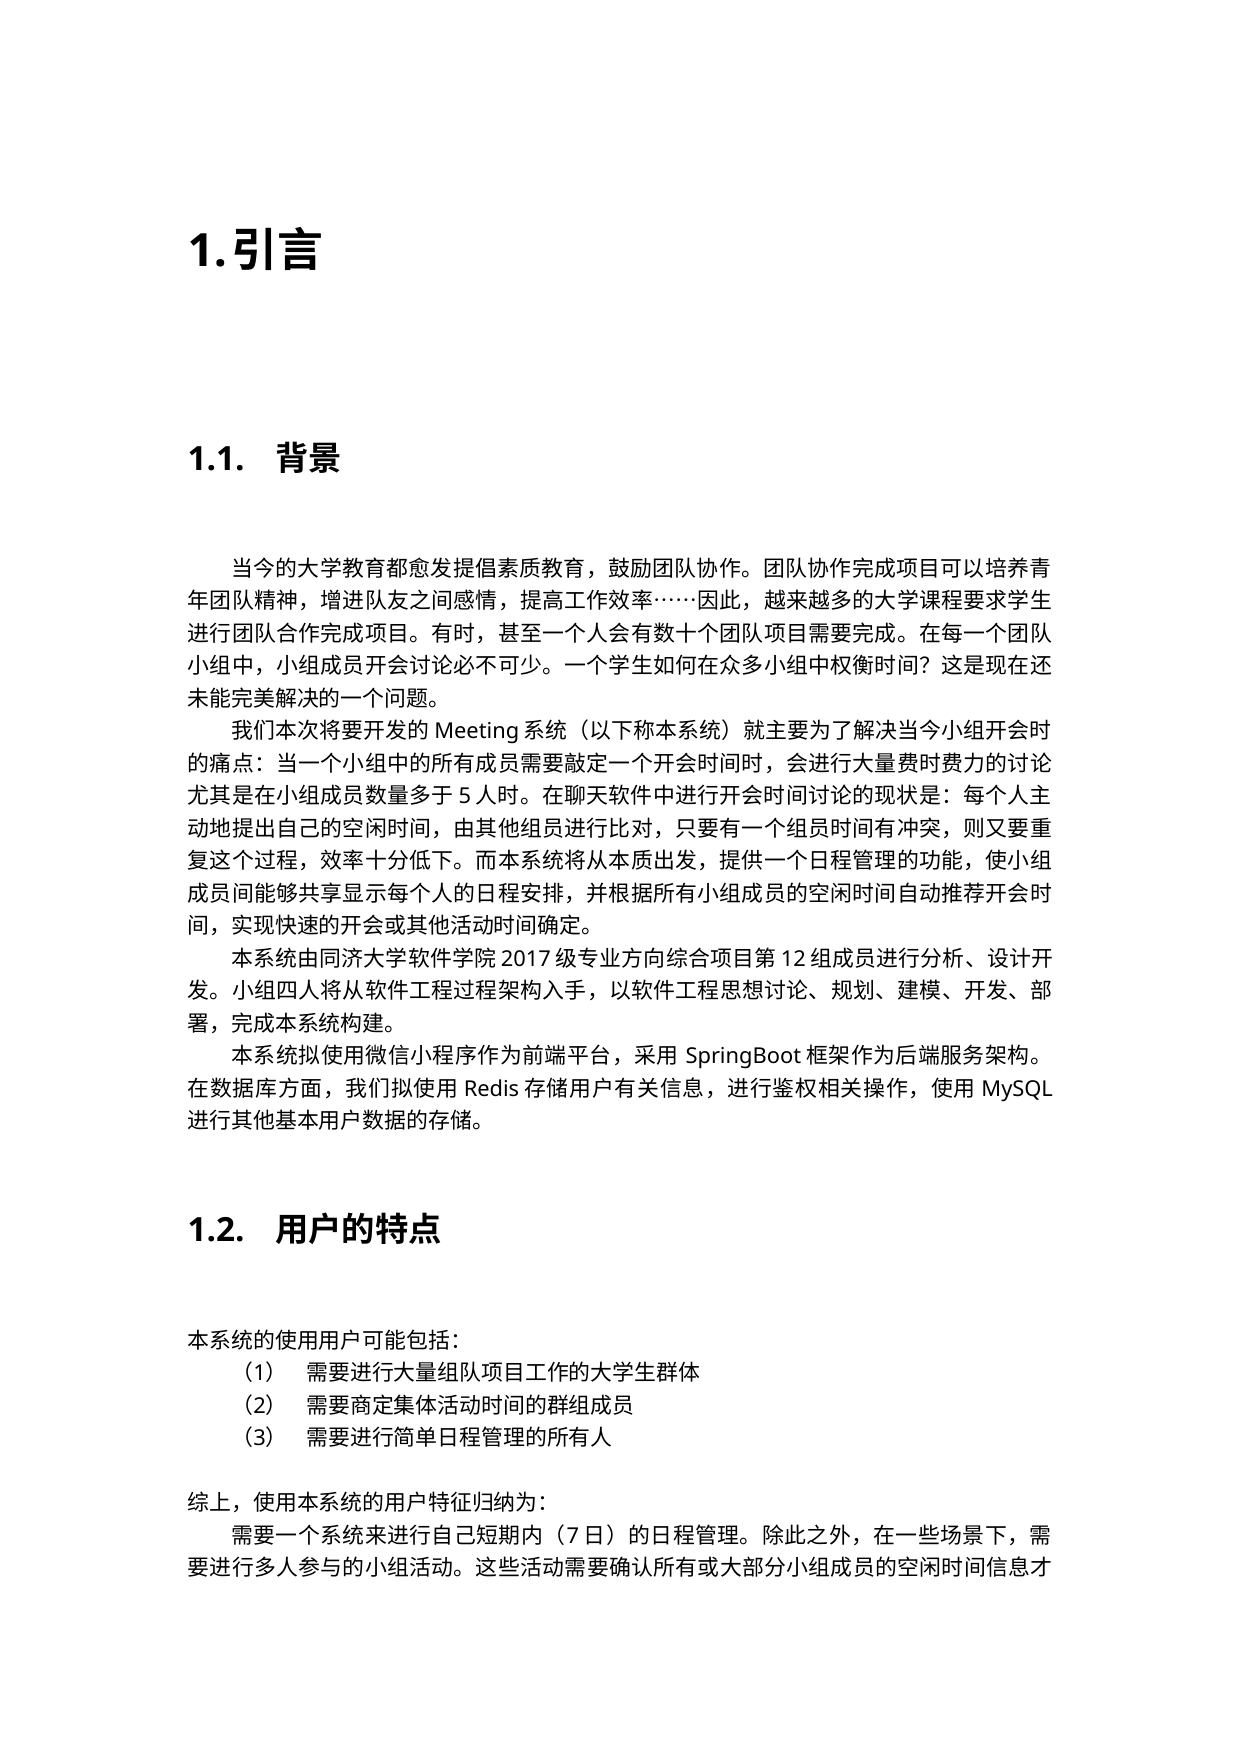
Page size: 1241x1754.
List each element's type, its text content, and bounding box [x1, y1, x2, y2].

text 我们本次将要开发的Meeting系统（以下称本系统）就主要为了解决当今小组开会时的痛点：当一个小组中的所有成员需要敲定一个开会时间时，会进行大量费时费力的讨论，尤其是在小组成员数量多于5人时。在聊天软件中进行开会时间讨论的现状是：每个人主动地提出自己的空闲时间，由其他组员进行比对，只要有一个组员时间有冲突，则又要重复这个过程，效率十分低下。而本系统将从本质出发，提供一个日程管理的功能，使小组成员间能够共享显示每个人的日程安排，并根据所有小组成员的空闲时间自动推荐开会时间，实现快速的开会或其他活动时间确定。 [187, 713, 1053, 940]
list 需要进行简单日程管理的所有人 [231, 1420, 1053, 1452]
text 综上，使用本系统的用户特征归纳为： [187, 1485, 1053, 1517]
text 本系统由同济大学软件学院2017级专业方向综合项目第12组成员进行分析、设计开发。小组四人将从软件工程过程架构入手，以软件工程思想讨论、规划、建模、开发、部署，完成本系统构建。 [187, 940, 1053, 1038]
list 需要商定集体活动时间的群组成员 [231, 1387, 1053, 1420]
subtitle 引言 [187, 197, 1053, 295]
subtitle 背景 [187, 423, 1053, 488]
subtitle 用户的特点 [187, 1195, 1053, 1260]
list 需要进行大量组队项目工作的大学生群体 [231, 1355, 1053, 1387]
text 本系统拟使用微信小程序作为前端平台，采用SpringBoot框架作为后端服务架构。在数据库方面，我们拟使用Redis存储用户有关信息，进行鉴权相关操作，使用MySQL进行其他基本用户数据的存储。 [187, 1038, 1053, 1135]
text 当今的大学教育都愈发提倡素质教育，鼓励团队协作。团队协作完成项目可以培养青年团队精神，增进队友之间感情，提高工作效率……因此，越来越多的大学课程要求学生进行团队合作完成项目。有时，甚至一个人会有数十个团队项目需要完成。在每一个团队小组中，小组成员开会讨论必不可少。一个学生如何在众多小组中权衡时间？这是现在还未能完美解决的一个问题。 [187, 550, 1053, 713]
text 本系统的使用用户可能包括： [187, 1322, 1053, 1355]
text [187, 1517, 1053, 1582]
